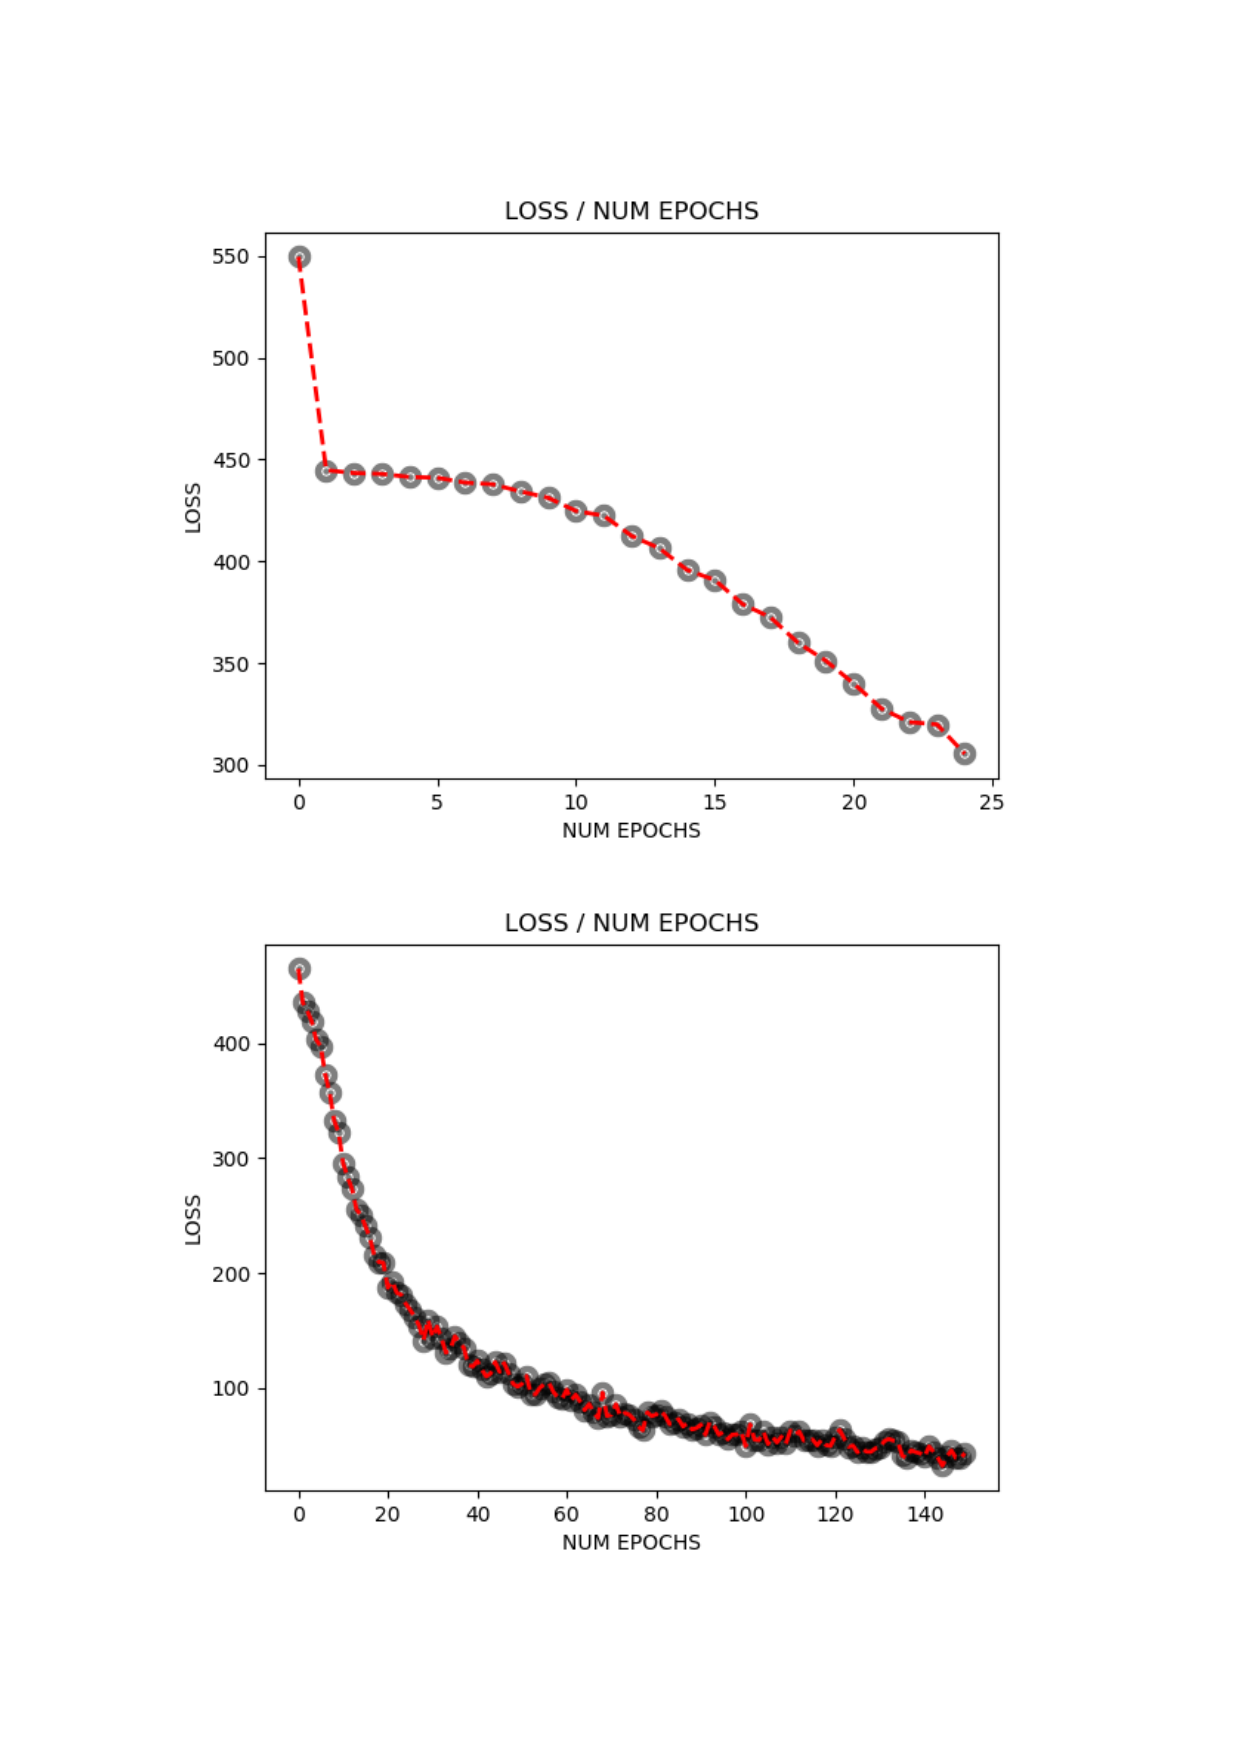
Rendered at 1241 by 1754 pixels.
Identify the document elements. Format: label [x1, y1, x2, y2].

picture [147, 859, 1093, 1569]
picture [147, 147, 1093, 857]
